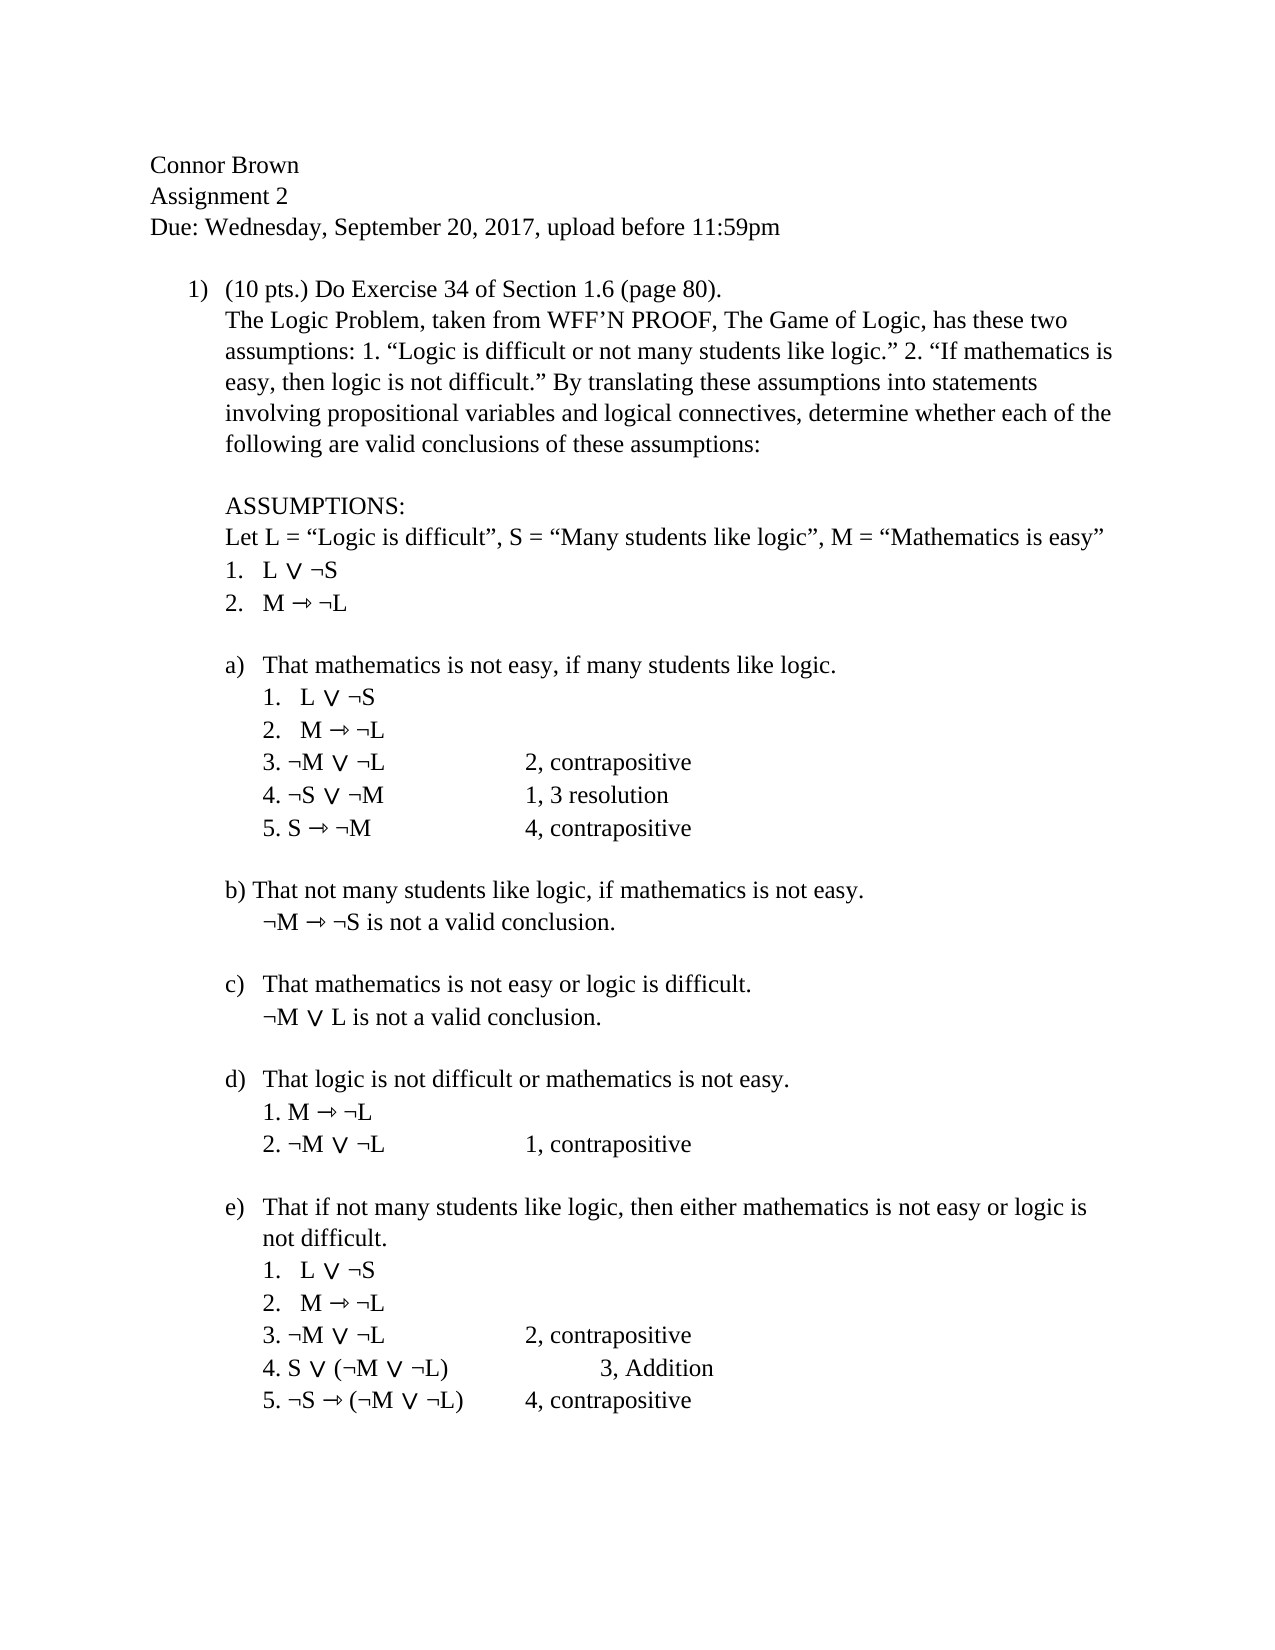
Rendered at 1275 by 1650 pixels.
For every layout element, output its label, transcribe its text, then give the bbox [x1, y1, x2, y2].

text Connor Brown [150, 150, 1125, 179]
text Let L = “Logic is difficult”, S = “Many students like logic”, M = “Mathematics is easy” [225, 522, 1125, 551]
list That mathematics is not easy or logic is difficult. [225, 969, 1125, 998]
list L ∨ ¬S [262, 1254, 1125, 1284]
list 4. ¬S ∨ ¬M 1, 3 resolution [262, 779, 1125, 809]
list That if not many students like logic, then either mathematics is not easy or logic is not difficult. [225, 1192, 1125, 1251]
list M ⇾ ¬L [262, 713, 1125, 744]
list L ∨ ¬S [225, 553, 1125, 584]
text Due: Wednesday, September 20, 2017, upload before 11:59pm [150, 212, 1125, 241]
list 5. ¬S ⇾ (¬M ∨ ¬L) 4, contrapositive [262, 1384, 1125, 1414]
list (10 pts.) Do Exercise 34 of Section 1.6 (page 80). [187, 274, 1125, 303]
list 5. S ⇾ ¬M 4, contrapositive [262, 811, 1125, 841]
text Assignment 2 [150, 181, 1125, 210]
list M ⇾ ¬L [225, 586, 1125, 616]
text ASSUMPTIONS: [225, 491, 1125, 520]
list 3. ¬M ∨ ¬L 2, contrapositive [262, 1319, 1125, 1349]
list 2. M ⇾ ¬L [262, 1286, 1125, 1316]
list That mathematics is not easy, if many students like logic. [225, 650, 1125, 678]
list ¬M ∨ L is not a valid conclusion. [262, 1001, 1125, 1031]
list 1. M ⇾ ¬L [262, 1095, 1125, 1126]
text The Logic Problem, taken from WFF’N PROOF, The Game of Logic, has these two assumptions: 1. “Logic is difficult or not many students like logic.” 2. “If mathematics is easy, then logic is not difficult.” By translating these assumptions into statements involving propositional variables and logical connectives, determine whether each of the following are valid conclusions of these assumptions: [225, 305, 1125, 458]
list L ∨ ¬S [262, 681, 1125, 711]
list 4. S ∨ (¬M ∨ ¬L) 3, Addition [262, 1351, 1125, 1382]
list That logic is not difficult or mathematics is not easy. [225, 1064, 1125, 1093]
list 3. ¬M ∨ ¬L 2, contrapositive [262, 746, 1125, 776]
text b) That not many students like logic, if mathematics is not easy. [225, 875, 1125, 904]
list 2. ¬M ∨ ¬L 1, contrapositive [262, 1128, 1125, 1158]
text ¬M ⇾ ¬S is not a valid conclusion. [225, 906, 1125, 936]
